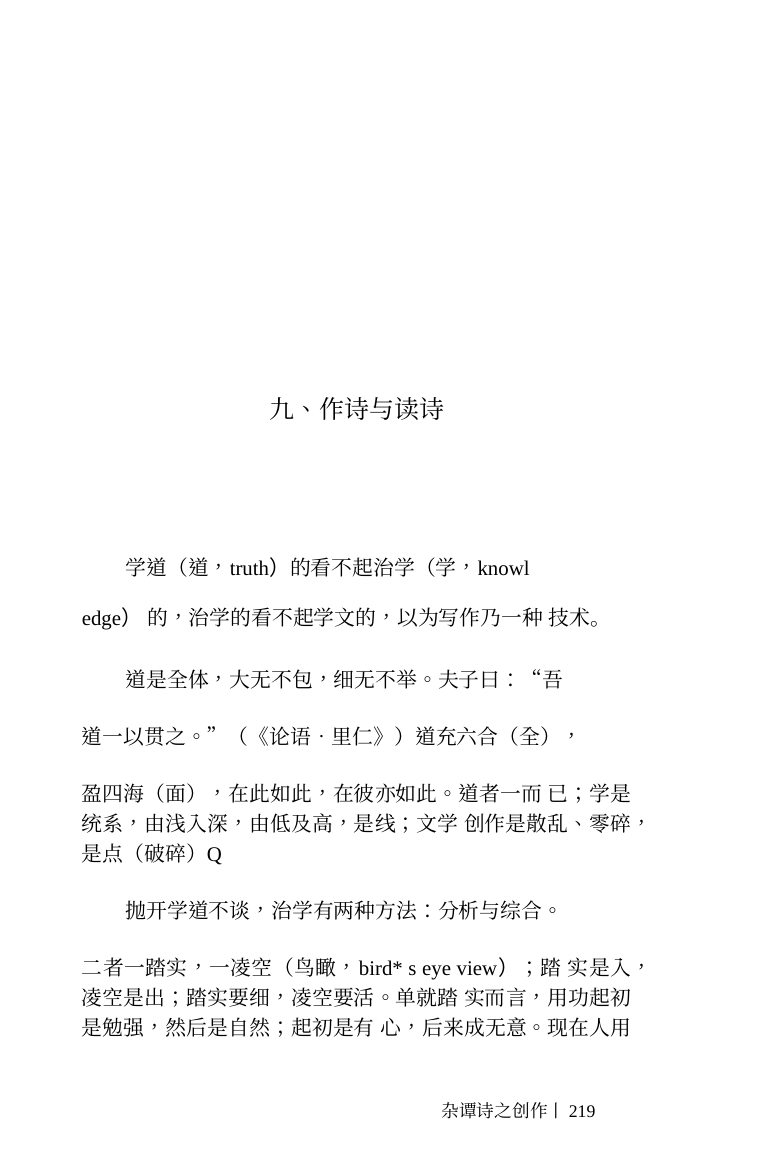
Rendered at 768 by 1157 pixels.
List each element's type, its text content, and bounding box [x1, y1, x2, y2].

text 盈四海（面），在此如此，在彼亦如此。道者一而 已；学是统系，由浅入深，由低及高，是线；文学 创作是散乱、零碎，是点（破碎）Q [82, 777, 632, 867]
text 道一以贯之。”（《论语•里仁》）道充六合（全）， [82, 721, 632, 750]
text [82, 951, 632, 1041]
text 学道（道，truth）的看不起治学（学，knowl [82, 551, 632, 581]
text 九、作诗与读诗 [82, 390, 632, 426]
text edge） 的，治学的看不起学文的，以为写作乃一种 技术。 [82, 581, 632, 636]
text 抛开学道不谈，治学有两种方法：分析与综合。 [82, 894, 632, 924]
text 道是全体，大无不包，细无不举。夫子曰：“吾 [82, 663, 632, 693]
